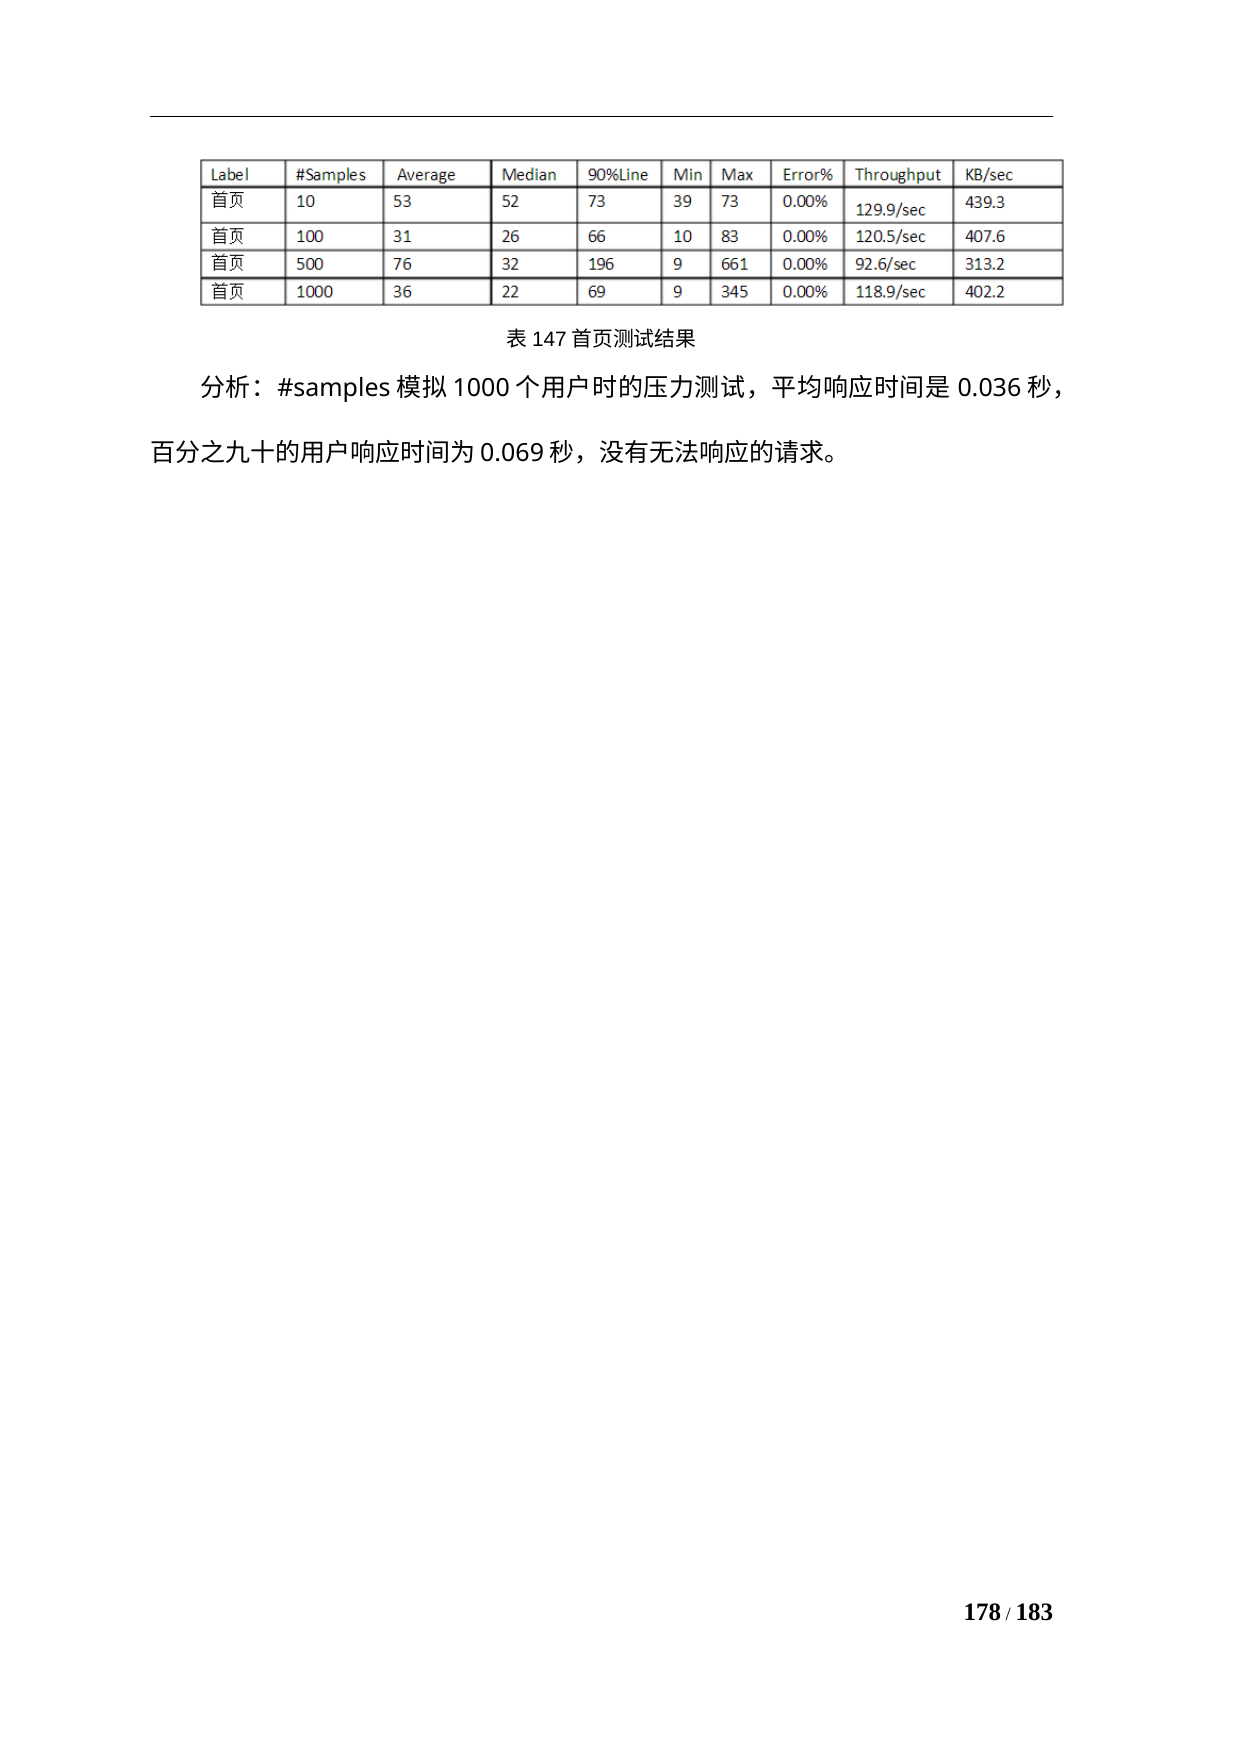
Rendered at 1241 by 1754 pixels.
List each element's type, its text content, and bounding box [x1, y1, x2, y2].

text 分析：#samples模拟1000个用户时的压力测试，平均响应时间是0.036秒，百分之九十的用户响应时间为0.069秒，没有无法响应的请求。 [150, 353, 1053, 483]
text 表 147 首页测试结果 [150, 321, 1053, 353]
picture [200, 158, 1065, 307]
